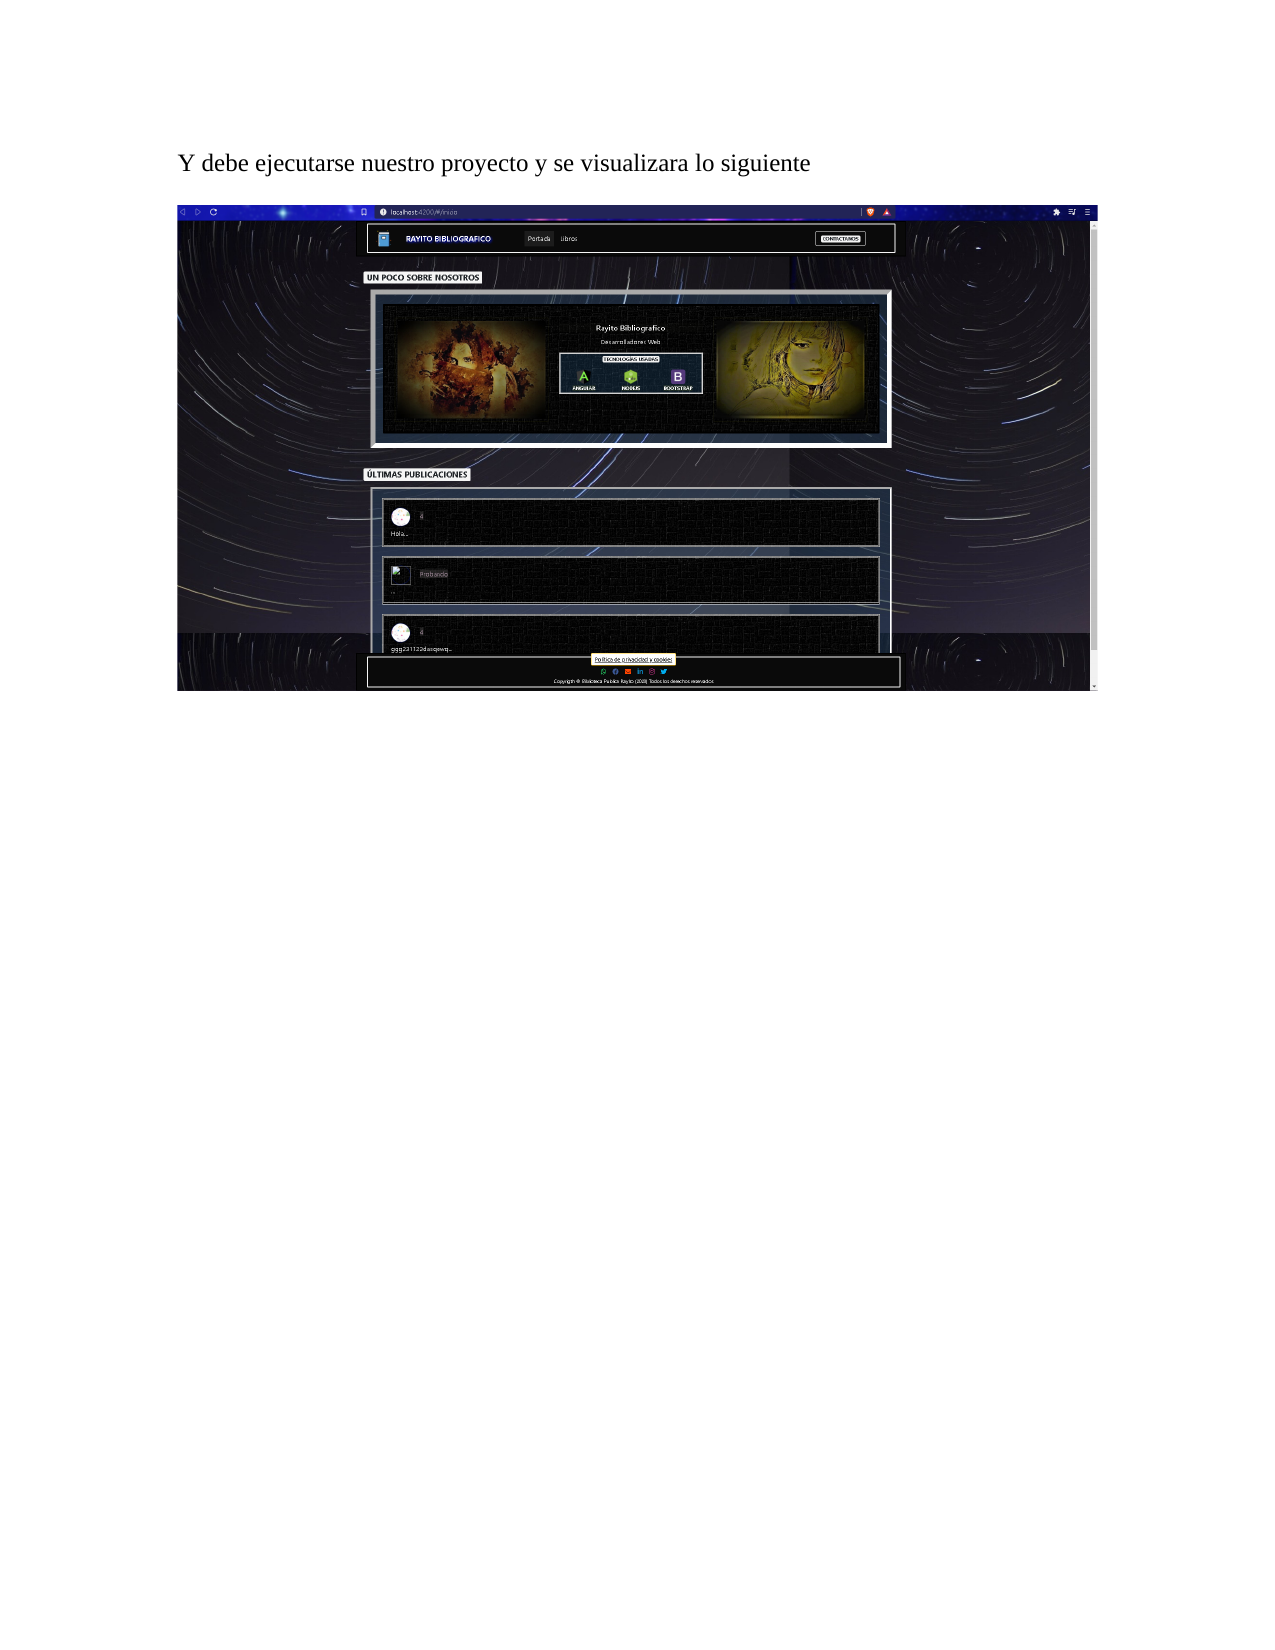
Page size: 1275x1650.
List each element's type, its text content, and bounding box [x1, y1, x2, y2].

text Y debe ejecutarse nuestro proyecto y se visualizara lo siguiente [177, 148, 1098, 176]
picture [177, 205, 1098, 691]
